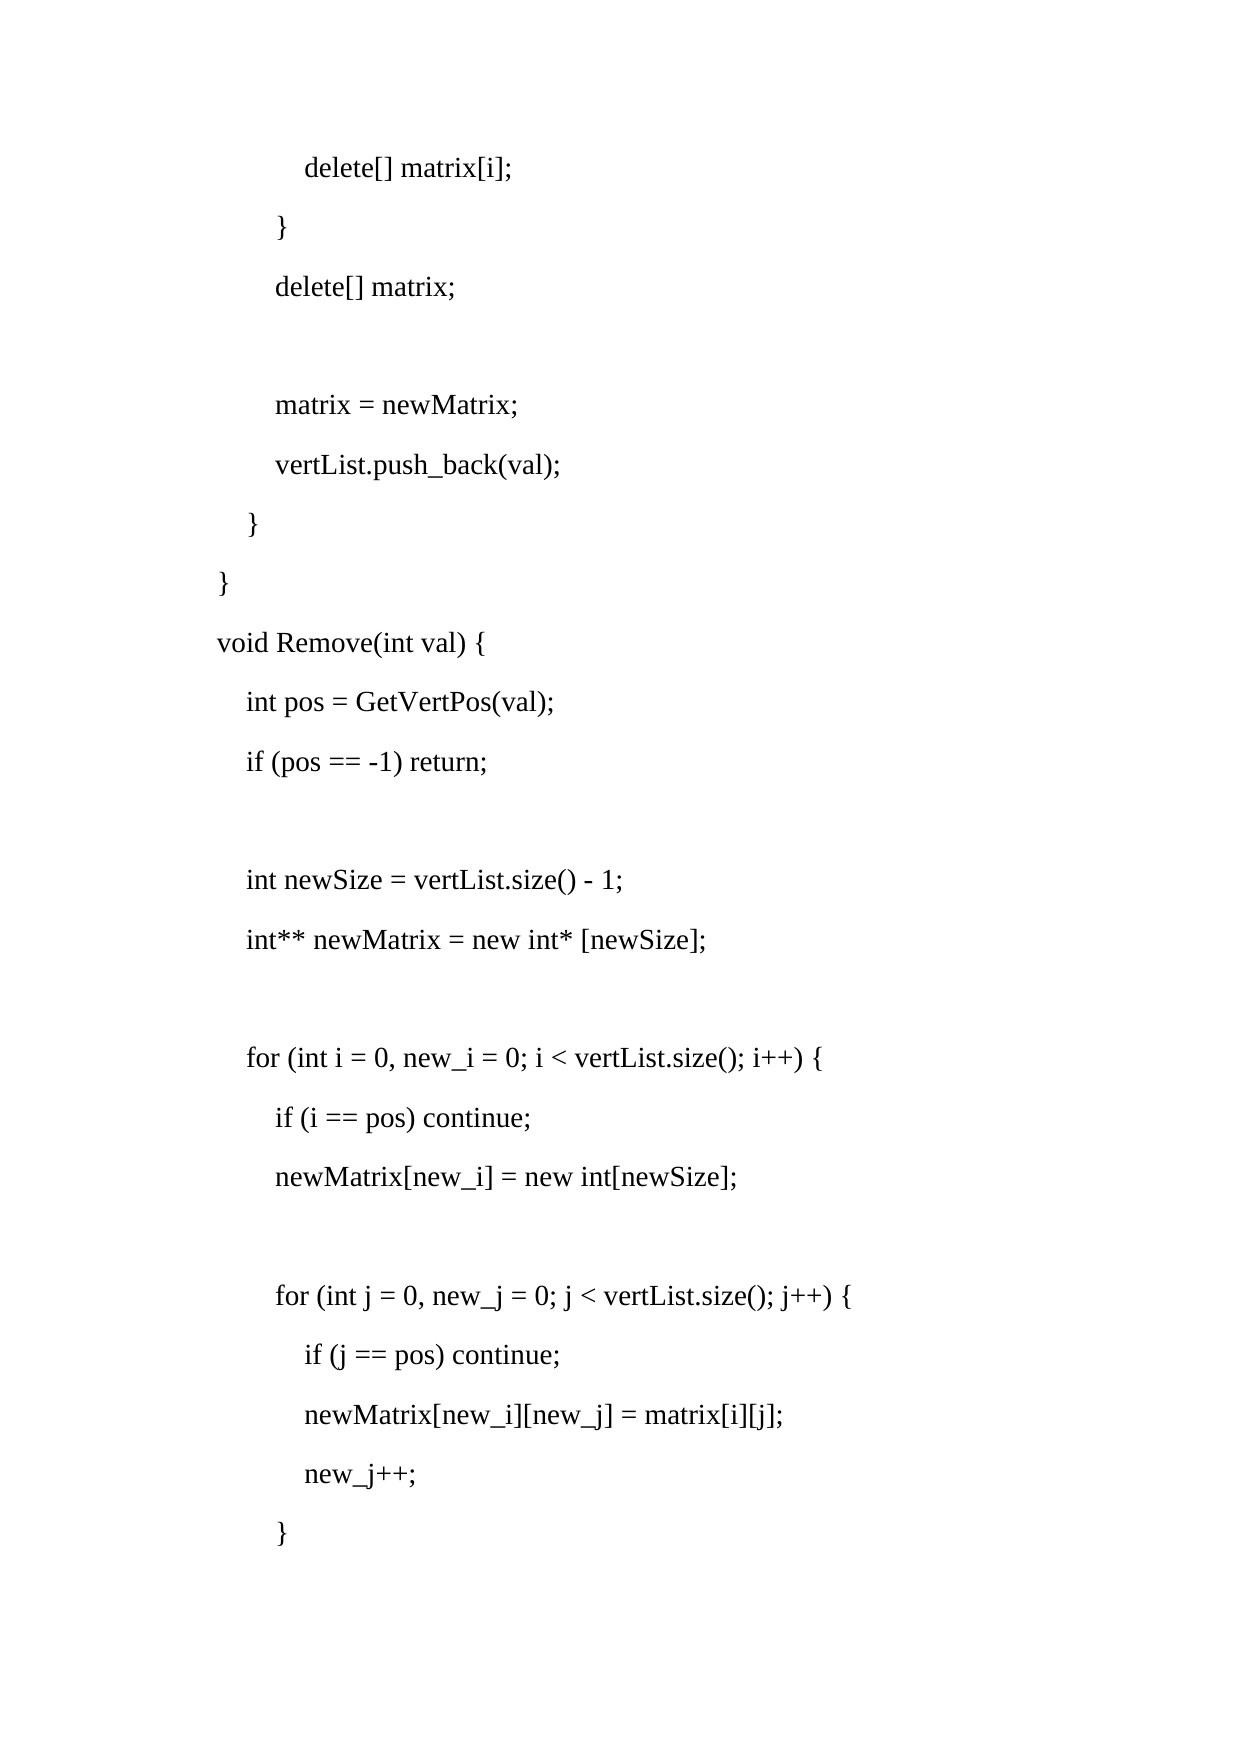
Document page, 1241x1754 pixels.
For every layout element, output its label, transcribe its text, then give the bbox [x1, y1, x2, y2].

text matrix = newMatrix; [187, 387, 1053, 421]
text if (pos == -1) return; [187, 744, 1053, 777]
text } [187, 209, 1053, 243]
text vertList.push_back(val); [187, 447, 1053, 480]
text newMatrix[new_i] = new int[newSize]; [187, 1159, 1053, 1193]
text for (int j = 0, new_j = 0; j < vertList.size(); j++) { [187, 1278, 1053, 1312]
text int pos = GetVertPos(val); [187, 684, 1053, 718]
text int newSize = vertList.size() - 1; [187, 862, 1053, 896]
text newMatrix[new_i][new_j] = matrix[i][j]; [187, 1397, 1053, 1430]
text if (i == pos) continue; [187, 1100, 1053, 1133]
text } [187, 566, 1053, 599]
text int** newMatrix = new int* [newSize]; [187, 922, 1053, 955]
text for (int i = 0, new_i = 0; i < vertList.size(); i++) { [187, 1041, 1053, 1074]
text if (j == pos) continue; [187, 1337, 1053, 1371]
text } [187, 506, 1053, 540]
text new_j++; [187, 1456, 1053, 1490]
text delete[] matrix[i]; [187, 150, 1053, 183]
text void Remove(int val) { [187, 625, 1053, 658]
text delete[] matrix; [187, 269, 1053, 302]
text } [187, 1516, 1053, 1549]
